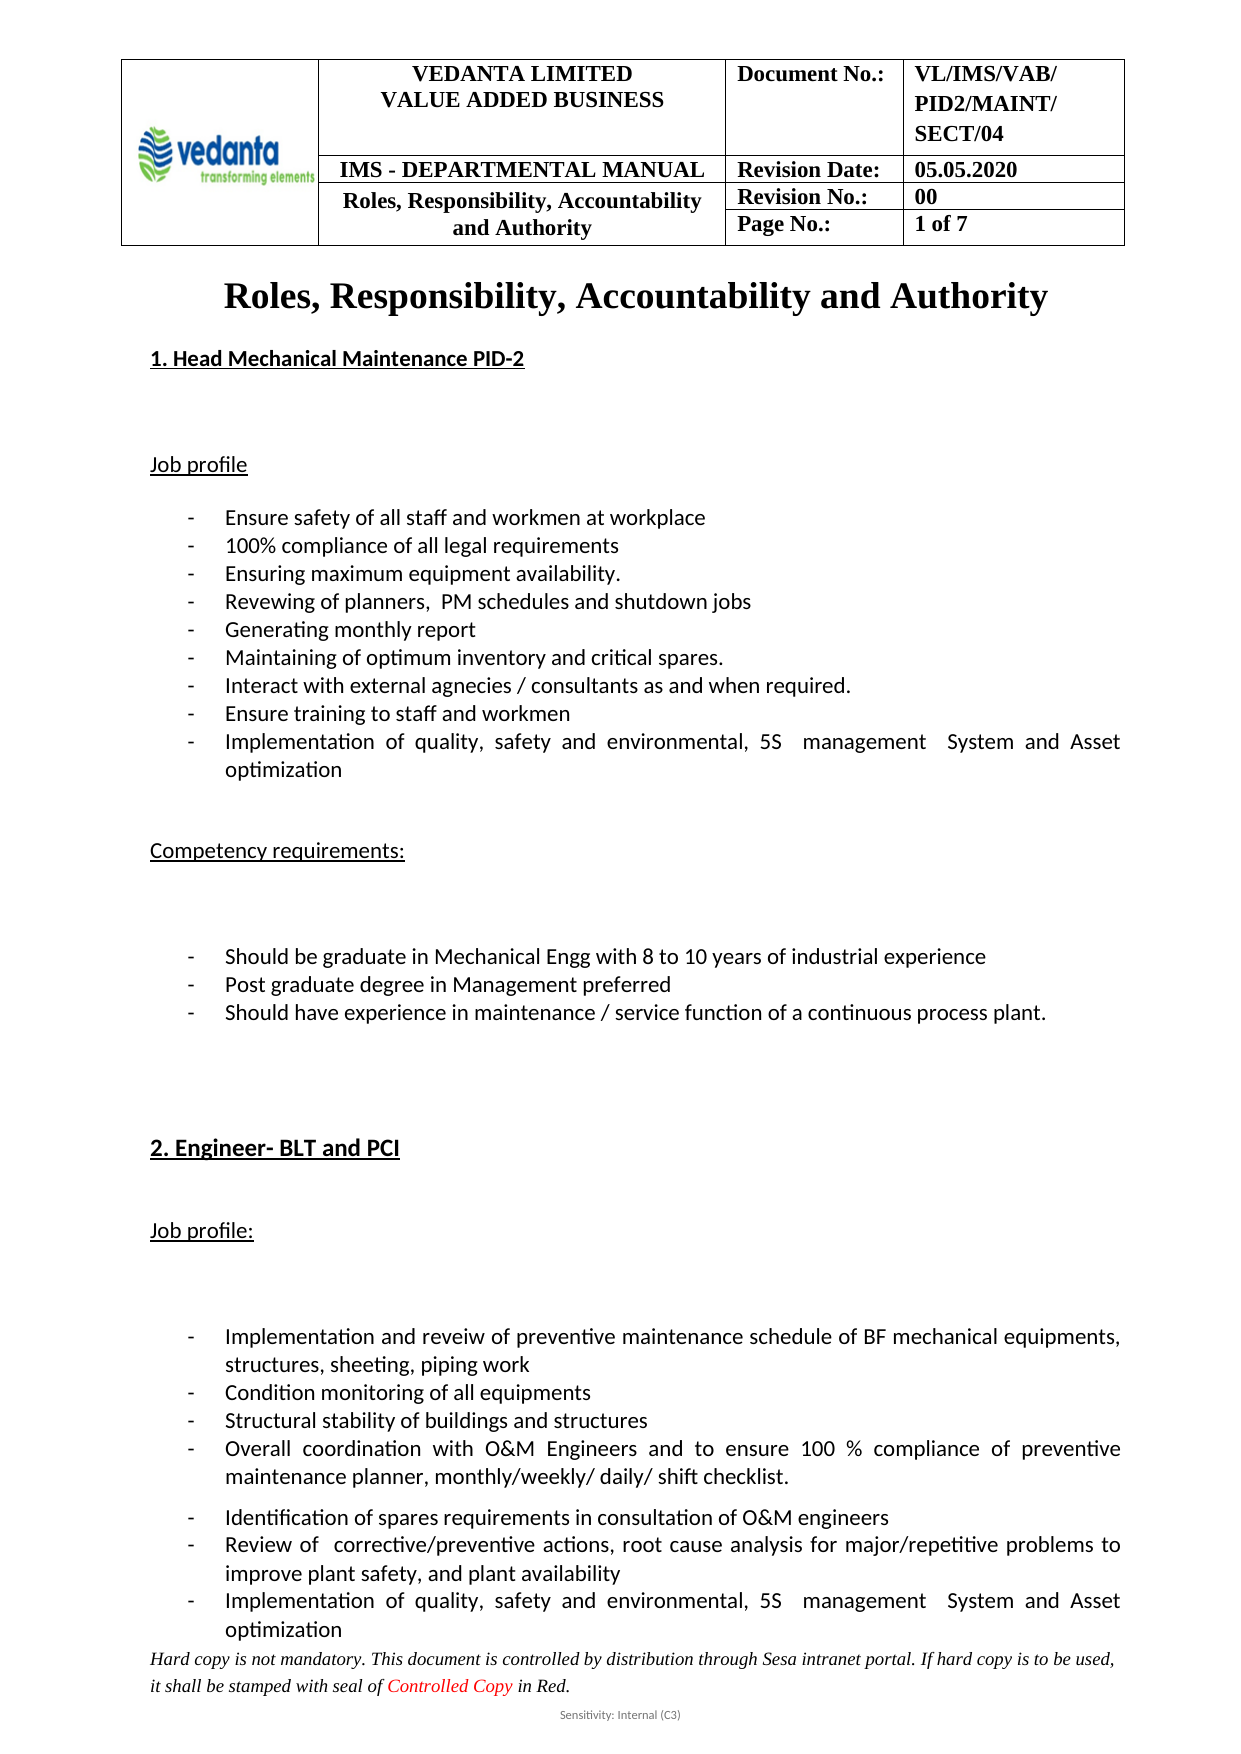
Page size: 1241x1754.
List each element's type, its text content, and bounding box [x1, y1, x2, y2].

list Ensure training to staff and workmen [187, 699, 1066, 727]
text Job profile [150, 450, 1066, 478]
list Interact with external agnecies / consultants as and when required. [187, 671, 1066, 699]
subtitle 2. Engineer- BLT and PCI [150, 1132, 1122, 1163]
list Revewing of planners, PM schedules and shutdown jobs [187, 587, 1066, 615]
text Competency requirements: [150, 836, 1122, 864]
text Roles, Responsibility, Accountability and Authority [150, 273, 1122, 317]
list Implementation of quality, safety and environmental, 5S management System and Asset optimization [187, 1587, 1122, 1643]
list Post graduate degree in Management preferred [187, 970, 1122, 998]
text 1. Head Mechanical Maintenance PID-2 [150, 344, 1066, 372]
list Implementation of quality, safety and environmental, 5S management System and Asset optimization [187, 727, 1122, 783]
text Job profile: [150, 1216, 1066, 1244]
list Overall coordination with O&M Engineers and to ensure 100 % compliance of preventive maintenance planner, monthly/weekly/ daily/ shift checklist. [187, 1434, 1122, 1490]
list Maintaining of optimum inventory and critical spares. [187, 643, 1066, 671]
list Implementation and reveiw of preventive maintenance schedule of BF mechanical equipments, structures, sheeting, piping work [187, 1322, 1122, 1378]
list Ensure safety of all staff and workmen at workplace [187, 503, 1066, 531]
list Structural stability of buildings and structures [187, 1406, 1122, 1434]
list Generating monthly report [187, 615, 1066, 643]
picture [133, 110, 318, 200]
list 100% compliance of all legal requirements [187, 531, 1066, 559]
list Condition monitoring of all equipments [187, 1378, 1122, 1406]
list Identification of spares requirements in consultation of O&M engineers [187, 1503, 1122, 1531]
list Review of corrective/preventive actions, root cause analysis for major/repetitive problems to improve plant safety, and plant availability [187, 1531, 1122, 1587]
list Should have experience in maintenance / service function of a continuous process plant. [187, 998, 1122, 1026]
list Should be graduate in Mechanical Engg with 8 to 10 years of industrial experience [187, 942, 1122, 970]
list Ensuring maximum equipment availability. [187, 559, 1066, 587]
